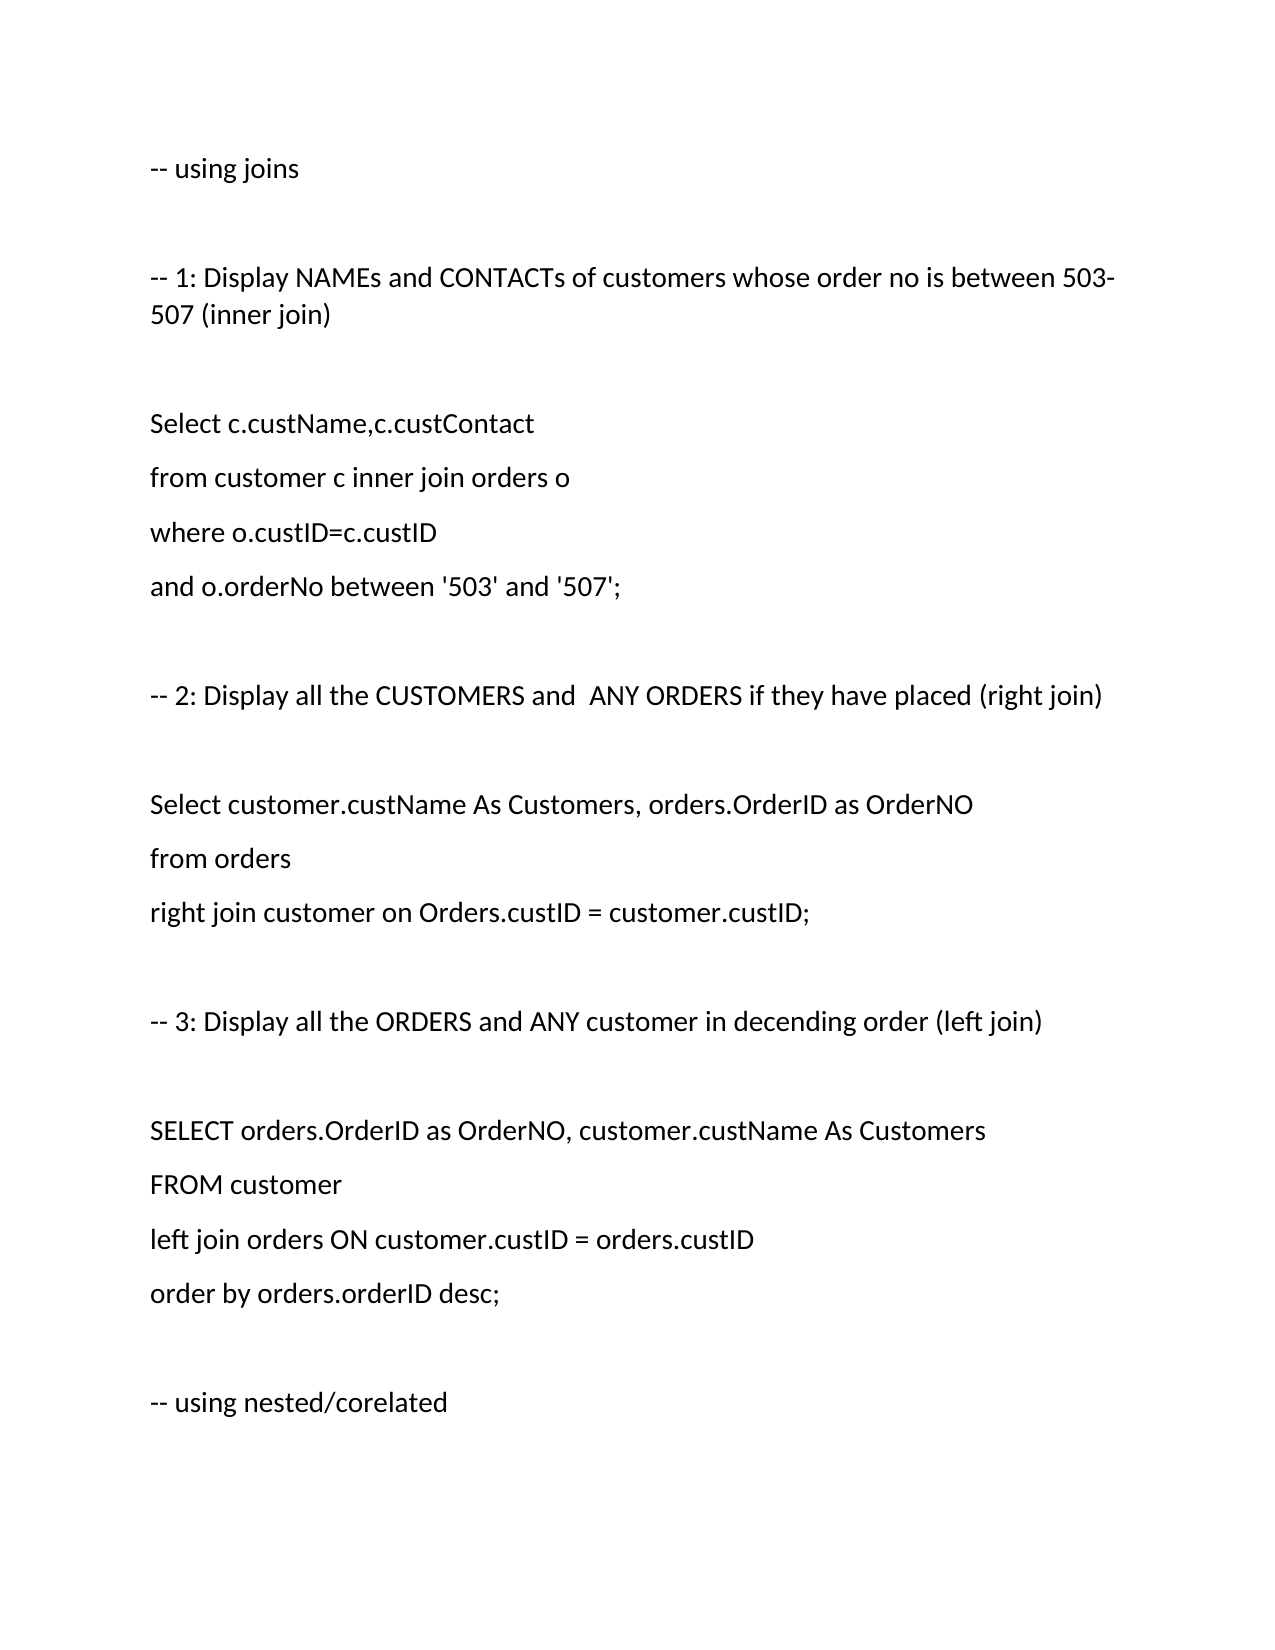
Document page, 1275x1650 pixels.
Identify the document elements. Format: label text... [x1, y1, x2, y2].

text -- using nested/corelated [150, 1384, 1125, 1419]
text from orders [150, 840, 1125, 876]
text left join orders ON customer.custID = orders.custID [150, 1221, 1125, 1256]
text SELECT orders.OrderID as OrderNO, customer.custName As Customers [150, 1112, 1125, 1148]
text Select customer.custName As Customers, orders.OrderID as OrderNO [150, 786, 1125, 821]
text -- 1: Display NAMEs and CONTACTs of customers whose order no is between 503-507 (inner join) [150, 259, 1125, 332]
text right join customer on Orders.custID = customer.custID; [150, 894, 1125, 930]
text order by orders.orderID desc; [150, 1275, 1125, 1311]
text where o.custID=c.custID [150, 514, 1125, 549]
text FROM customer [150, 1166, 1125, 1202]
text -- 2: Display all the CUSTOMERS and ANY ORDERS if they have placed (right join) [150, 677, 1125, 713]
text -- using joins [150, 150, 1125, 186]
text -- 3: Display all the ORDERS and ANY customer in decending order (left join) [150, 1003, 1125, 1039]
text and o.orderNo between '503' and '507'; [150, 568, 1125, 604]
text from customer c inner join orders o [150, 459, 1125, 495]
text Select c.custName,c.custContact [150, 405, 1125, 441]
